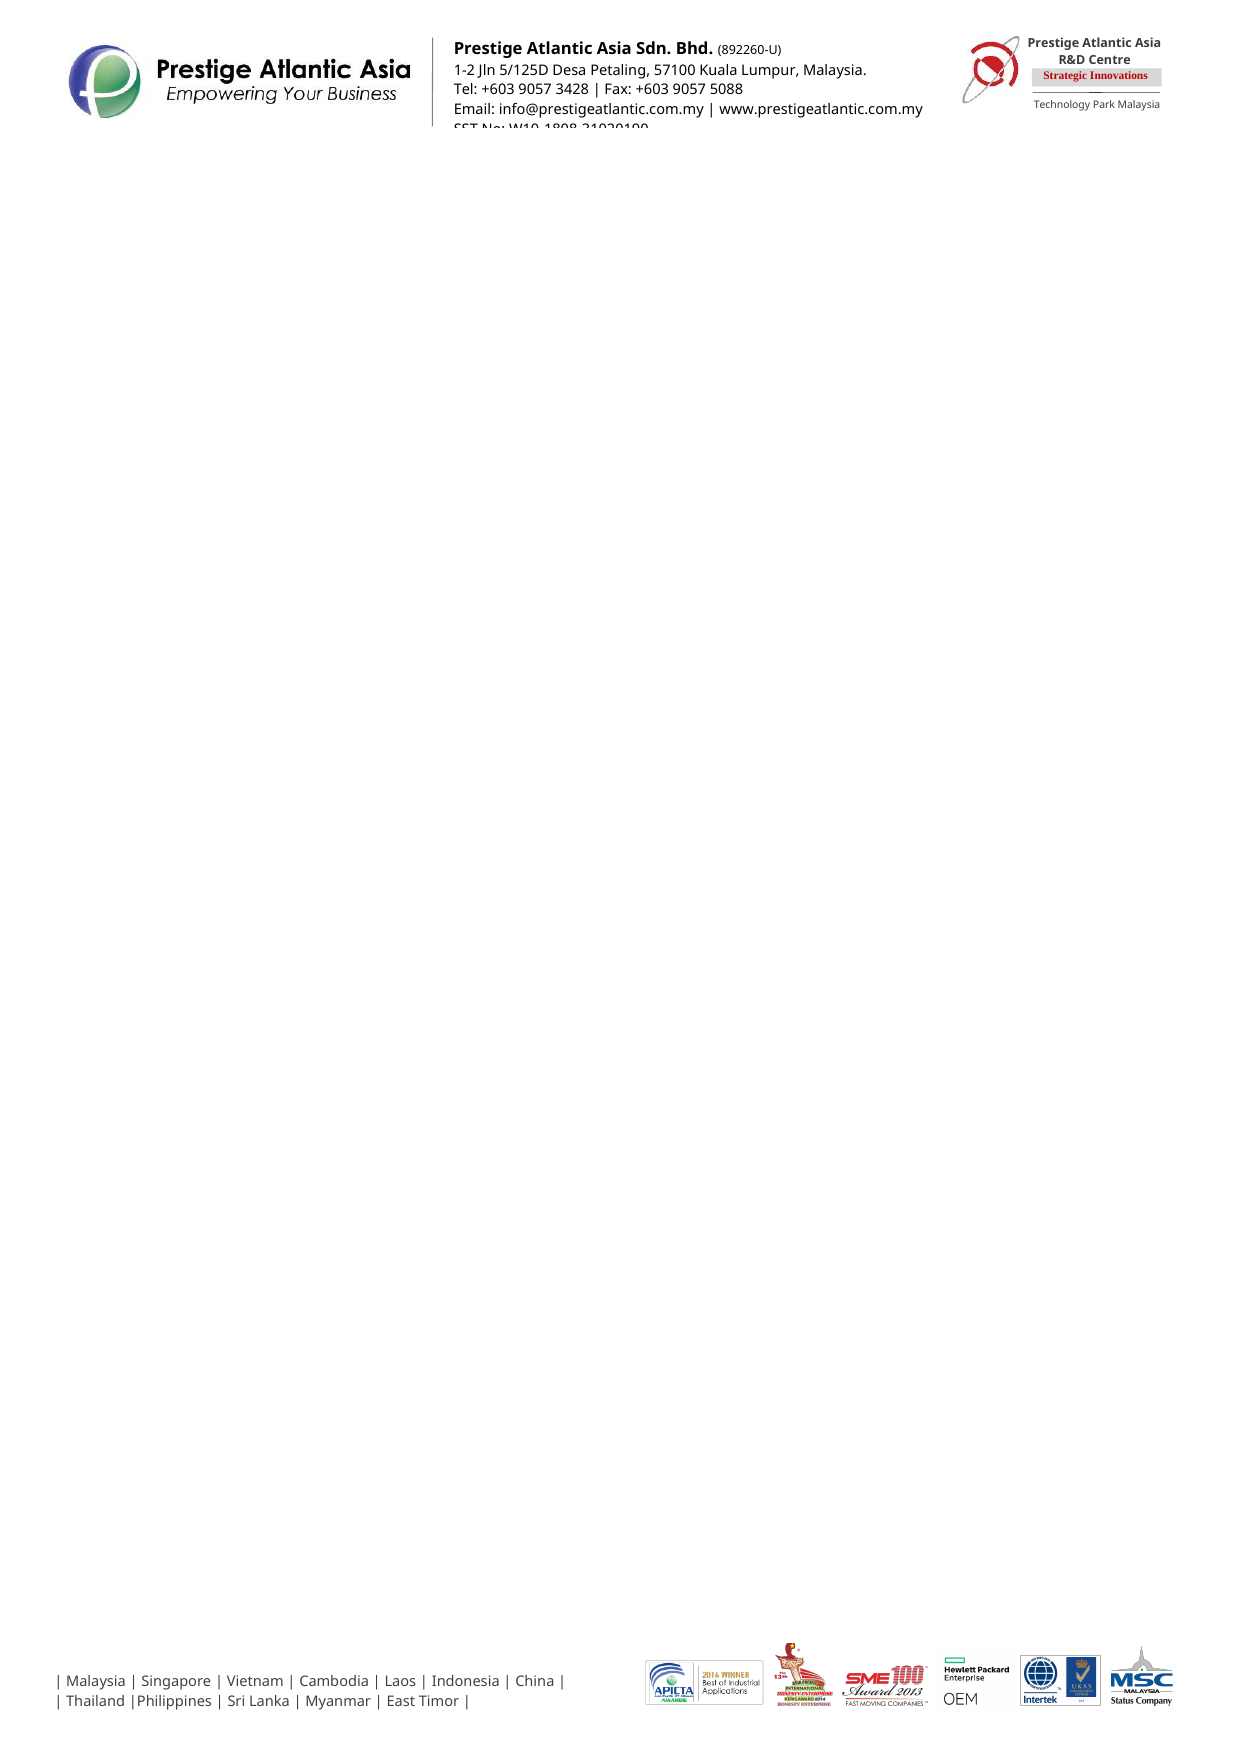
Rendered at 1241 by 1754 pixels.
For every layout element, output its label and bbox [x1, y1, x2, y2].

picture [842, 1665, 928, 1706]
picture [774, 1643, 833, 1706]
picture [1021, 1656, 1097, 1705]
picture [932, 1648, 1024, 1716]
picture [643, 1658, 765, 1707]
picture [64, 43, 414, 119]
picture [1111, 1646, 1173, 1706]
picture [959, 36, 1022, 105]
